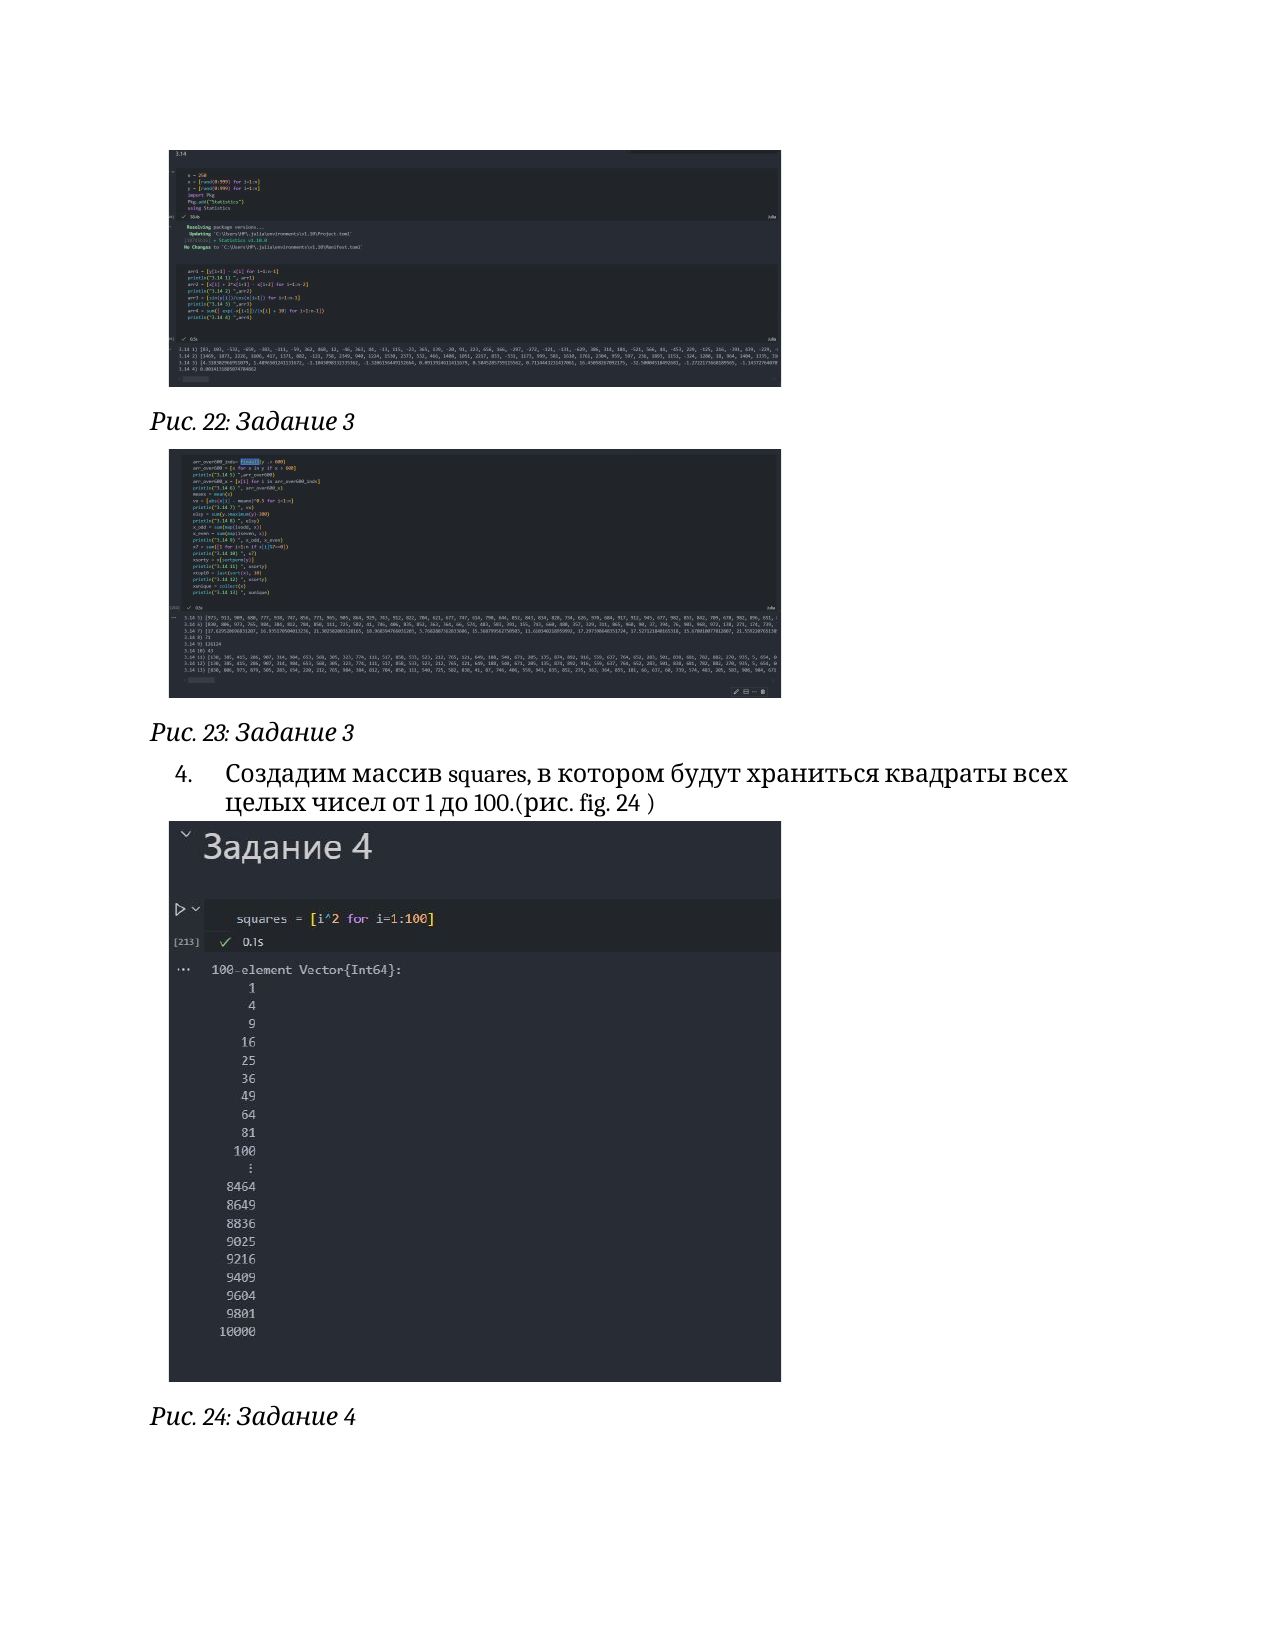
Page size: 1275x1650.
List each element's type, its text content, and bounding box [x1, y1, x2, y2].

text Рис. 23: Задание 3 [150, 718, 1125, 747]
picture [168, 821, 782, 1382]
list Создадим массив squares, в котором будут храниться квадраты всех целых чисел от 1 до 100.(рис. fig. 24 ) [175, 760, 1125, 817]
text Рис. 24: Задание 4 [150, 1402, 1125, 1431]
picture [168, 150, 782, 387]
picture [168, 449, 782, 698]
text Рис. 22: Задание 3 [150, 408, 1125, 437]
